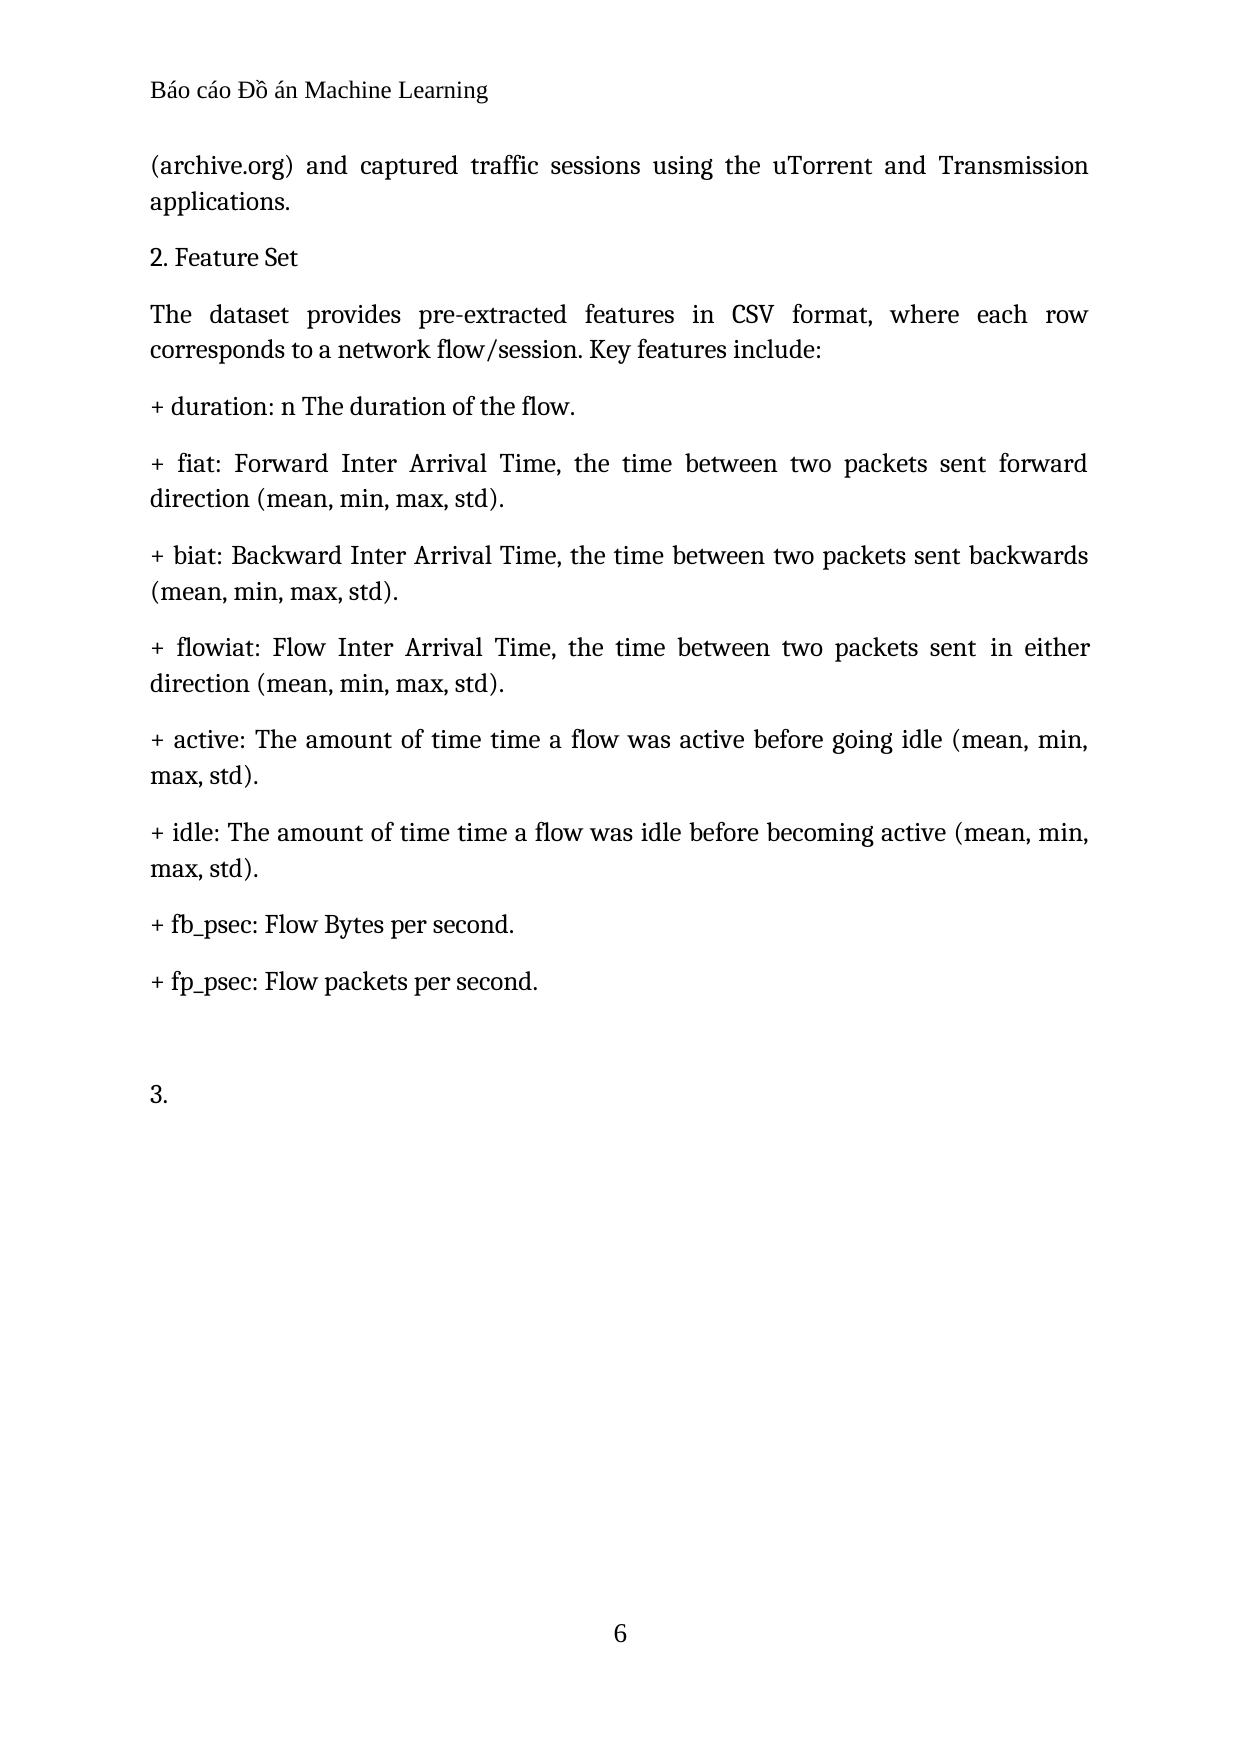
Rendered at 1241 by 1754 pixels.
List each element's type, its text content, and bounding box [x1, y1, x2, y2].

list + active: The amount of time time a flow was active before going idle (mean, min, max, std). [150, 724, 1090, 791]
list + duration: n The duration of the flow. [150, 391, 1090, 422]
list The dataset provides pre-extracted features in CSV format, where each row corresponds to a network flow/session. Key features include: [150, 299, 1090, 366]
list + flowiat: Flow Inter Arrival Time, the time between two packets sent in either direction (mean, min, max, std). [150, 632, 1090, 699]
list Feature Set [150, 242, 1090, 273]
list + fiat: Forward Inter Arrival Time, the time between two packets sent forward direction (mean, min, max, std). [150, 448, 1090, 514]
list + fb_psec: Flow Bytes per second. [150, 909, 1090, 940]
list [150, 150, 1090, 217]
list + fp_psec: Flow packets per second. [150, 966, 1090, 997]
list + biat: Backward Inter Arrival Time, the time between two packets sent backwards (mean, min, max, std). [150, 540, 1090, 607]
list + idle: The amount of time time a flow was idle before becoming active (mean, min, max, std). [150, 817, 1090, 884]
